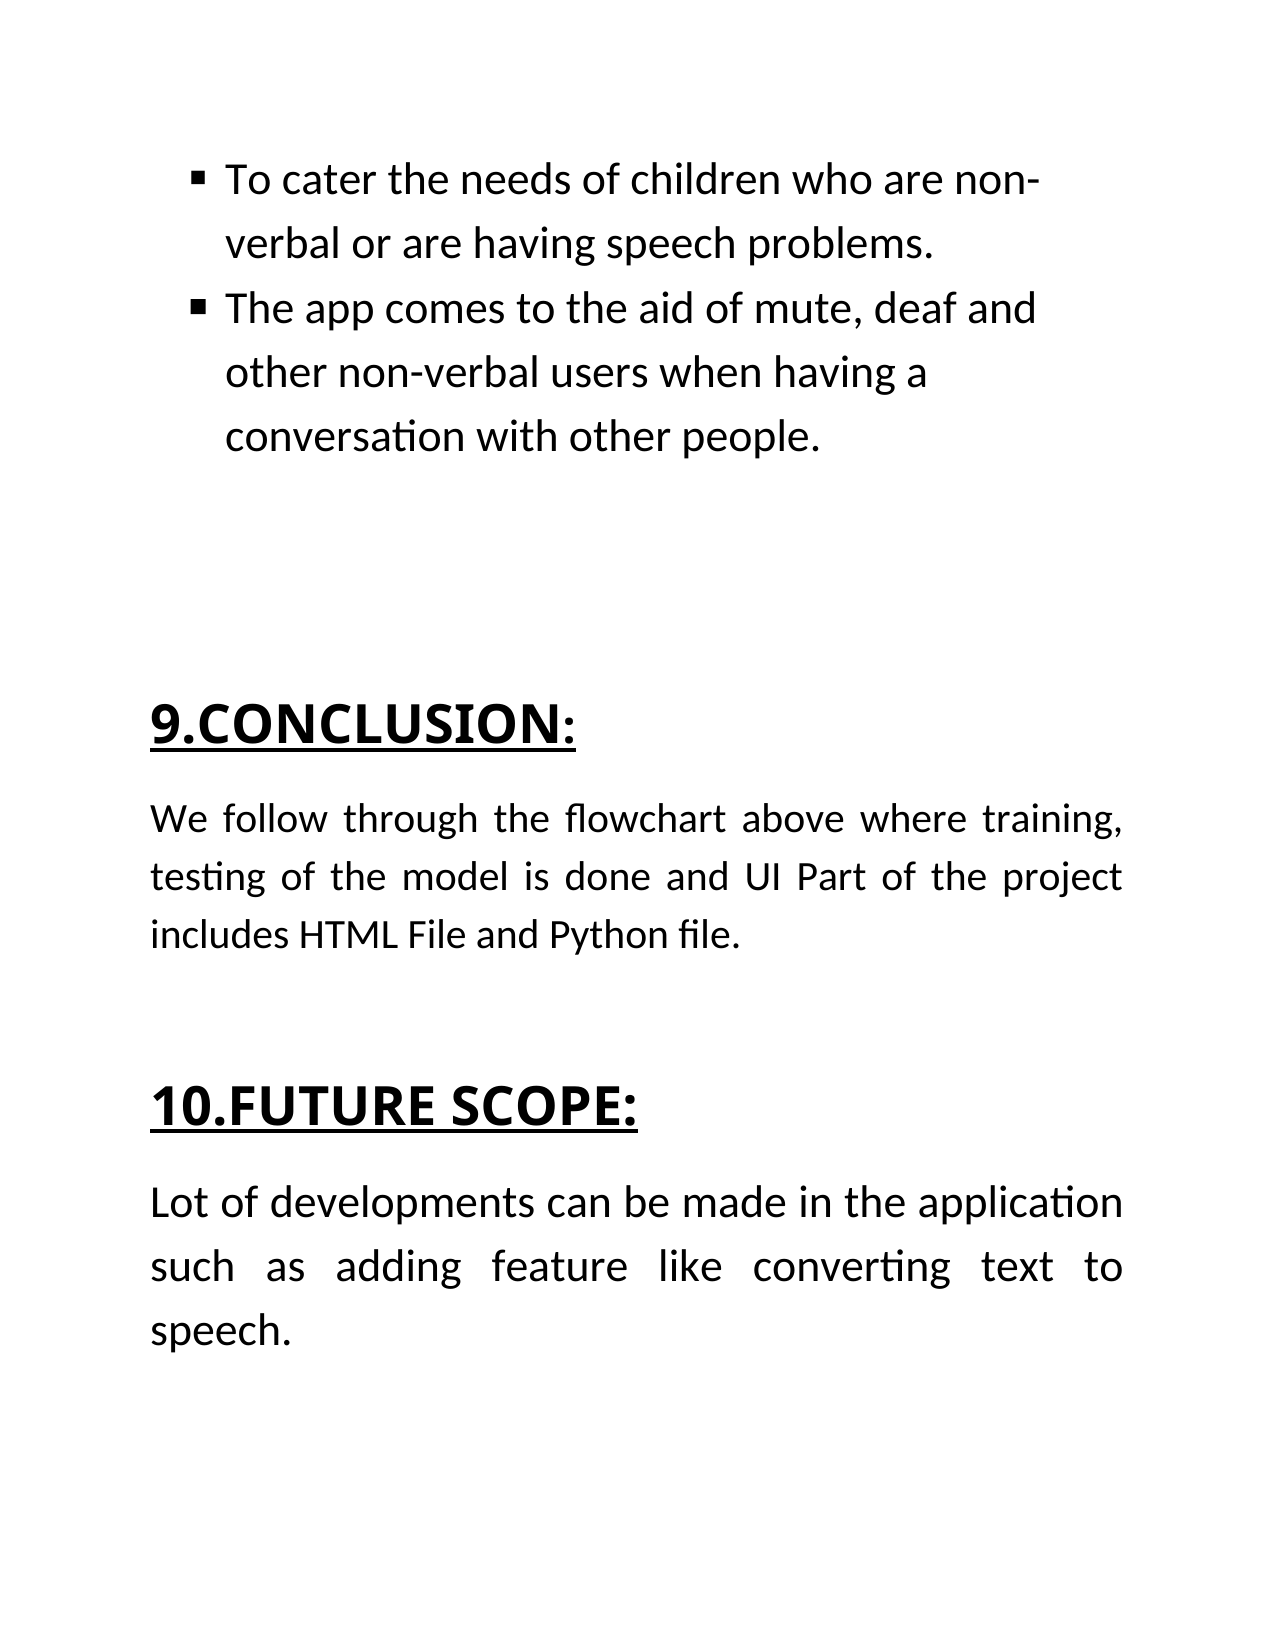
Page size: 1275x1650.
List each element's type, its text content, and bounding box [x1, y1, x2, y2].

text Lot of developments can be made in the application such as adding feature like converting text to speech. [150, 1173, 1125, 1357]
list The app comes to the aid of mute, deaf and other non-verbal users when having a conversation with other people. [187, 278, 1125, 463]
text 9.CONCLUSION: [150, 686, 1125, 760]
list To cater the needs of children who are non-verbal or are having speech problems. [187, 150, 1125, 270]
text We follow through the flowchart above where training, testing of the model is done and UI Part of the project includes HTML File and Python file. [150, 792, 1125, 959]
text 10.FUTURE SCOPE: [150, 1067, 1125, 1141]
